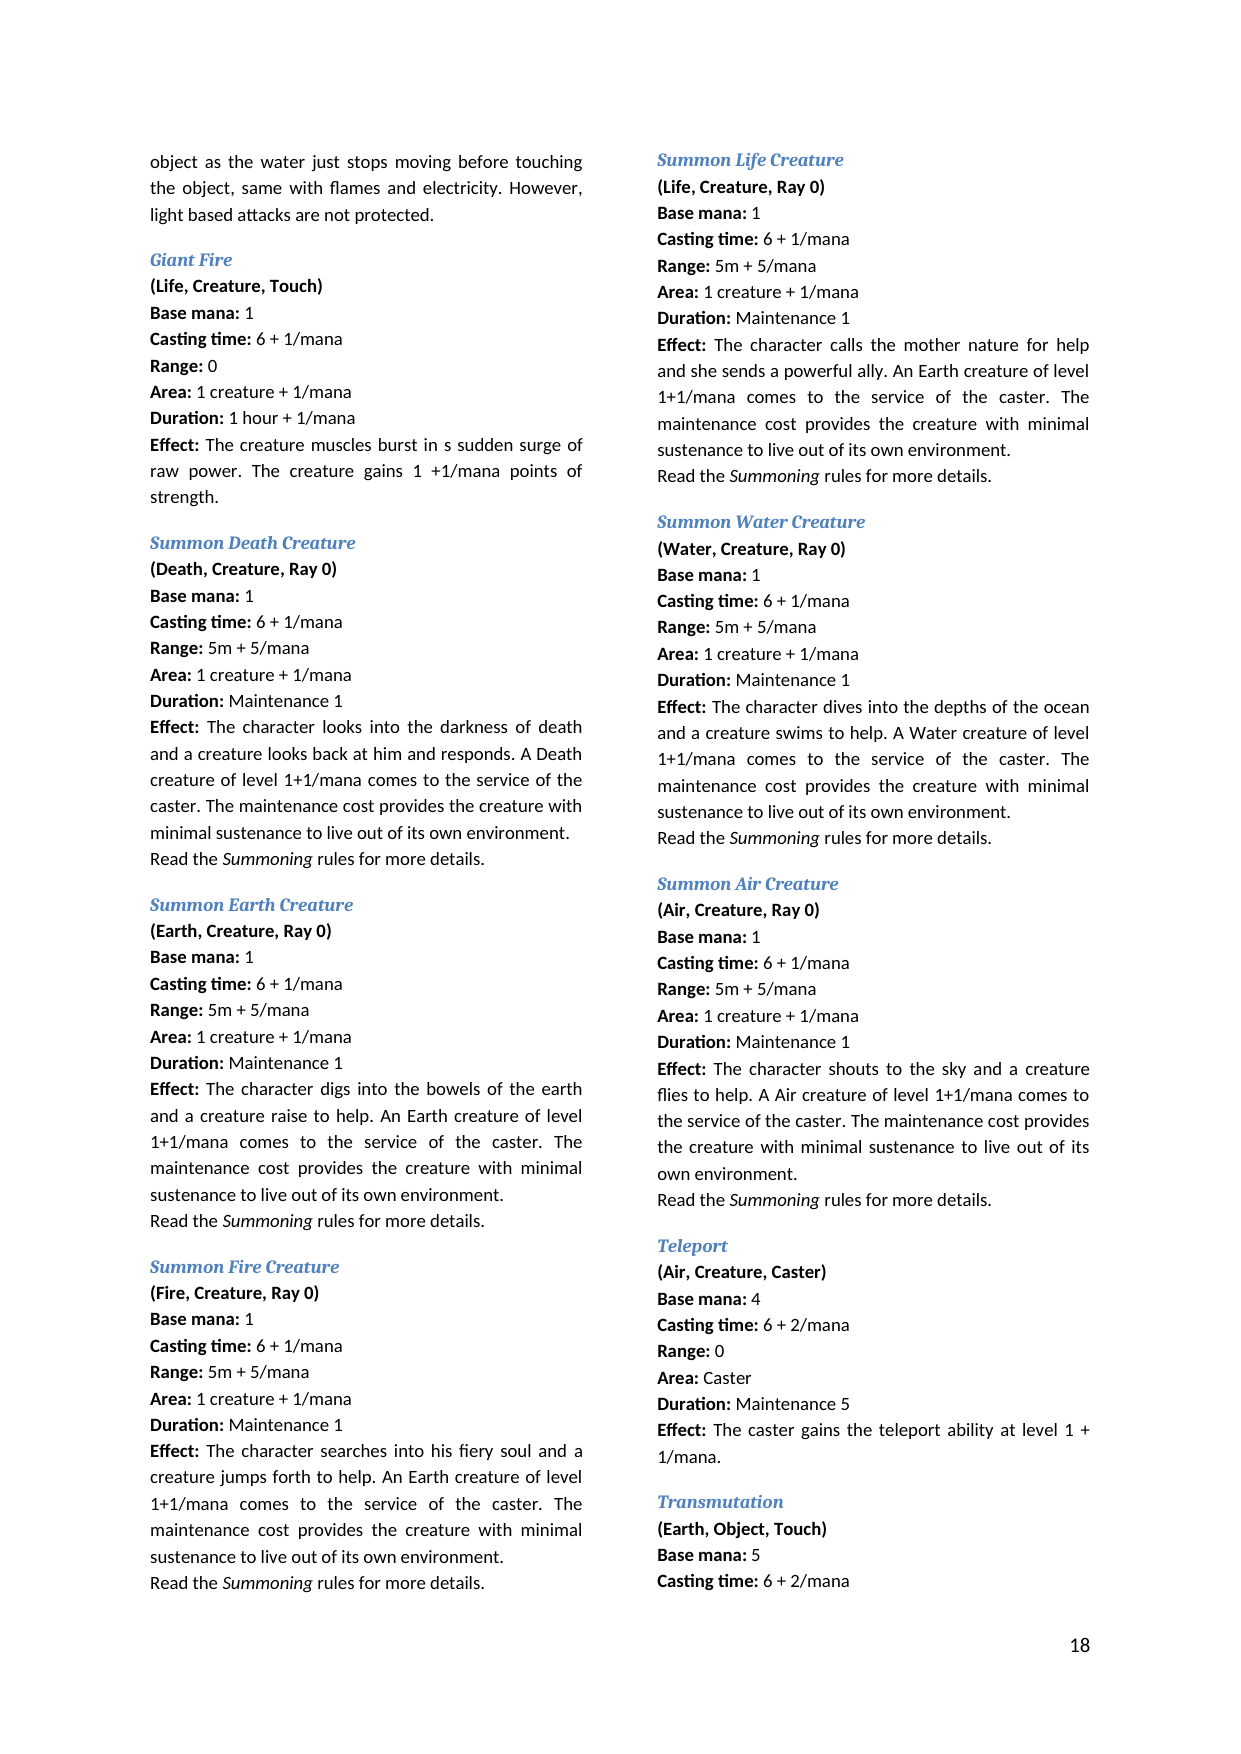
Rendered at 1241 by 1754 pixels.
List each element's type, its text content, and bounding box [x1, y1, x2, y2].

text Range: 5m + 5/mana [657, 254, 1090, 277]
text Base mana: 5 [657, 1543, 1090, 1566]
text Effect: The character digs into the bowels of the earth and a creature raise to help. An Earth creature of level 1+1/mana comes to the service of the caster. The maintenance cost provides the creature with minimal sustenance to live out of its own environment. [150, 1077, 583, 1206]
text Range: 5m + 5/mana [150, 998, 583, 1021]
text Area: Caster [657, 1366, 1090, 1389]
text Base mana: 4 [657, 1287, 1090, 1310]
text Base mana: 1 [657, 925, 1090, 948]
text Casting time: 6 + 2/mana [657, 1569, 1090, 1592]
text Read the Summoning rules for more details. [657, 827, 1090, 849]
text Area: 1 creature + 1/mana [150, 380, 583, 403]
text Effect: The character dives into the depths of the ocean and a creature swims to help. A Water creature of level 1+1/mana comes to the service of the caster. The maintenance cost provides the creature with minimal sustenance to live out of its own environment. [657, 695, 1090, 823]
text Duration: Maintenance 1 [657, 1030, 1090, 1053]
text Effect: The creature muscles burst in s sudden surge of raw power. The creature gains 1 +1/mana points of strength. [150, 433, 583, 508]
text Range: 0 [657, 1339, 1090, 1362]
text Casting time: 6 + 1/mana [150, 972, 583, 995]
text Read the Summoning rules for more details. [657, 1188, 1090, 1211]
text Casting time: 6 + 1/mana [150, 610, 583, 633]
text Effect: The character looks into the darkness of death and a creature looks back at him and responds. A Death creature of level 1+1/mana comes to the service of the caster. The maintenance cost provides the creature with minimal sustenance to live out of its own environment. [150, 716, 583, 844]
text (Life, Creature, Touch) [150, 275, 583, 298]
text Casting time: 6 + 1/mana [150, 1334, 583, 1357]
text Area: 1 creature + 1/mana [150, 663, 583, 686]
text Base mana: 1 [150, 584, 583, 607]
subtitle Summon Death Creature [150, 533, 583, 554]
text Effect: The character searches into his fiery soul and a creature jumps forth to help. An Earth creature of level 1+1/mana comes to the service of the caster. The maintenance cost provides the creature with minimal sustenance to live out of its own environment. [150, 1439, 583, 1568]
subtitle Teleport [657, 1236, 1090, 1257]
text Area: 1 creature + 1/mana [150, 1025, 583, 1048]
text Area: 1 creature + 1/mana [150, 1387, 583, 1409]
text Duration: Maintenance 1 [657, 307, 1090, 329]
text Duration: 1 hour + 1/mana [150, 406, 583, 429]
text (Air, Creature, Caster) [657, 1260, 1090, 1283]
subtitle Giant Fire [150, 250, 583, 271]
text Range: 0 [150, 354, 583, 377]
text Read the Summoning rules for more details. [657, 465, 1090, 488]
text Casting time: 6 + 1/mana [657, 951, 1090, 974]
text Duration: Maintenance 1 [657, 668, 1090, 691]
text Base mana: 1 [657, 563, 1090, 586]
subtitle Summon Water Creature [657, 512, 1090, 533]
subtitle Summon Earth Creature [150, 894, 583, 916]
text Casting time: 6 + 1/mana [150, 327, 583, 350]
text Casting time: 6 + 2/mana [657, 1313, 1090, 1336]
text Base mana: 1 [150, 301, 583, 324]
text Base mana: 1 [150, 1308, 583, 1331]
text Base mana: 1 [150, 946, 583, 969]
text Range: 5m + 5/mana [657, 978, 1090, 1001]
text Base mana: 1 [657, 201, 1090, 224]
subtitle Summon Fire Creature [150, 1256, 583, 1278]
text Duration: Maintenance 1 [150, 1413, 583, 1436]
text (Life, Creature, Ray 0) [657, 175, 1090, 198]
text Area: 1 creature + 1/mana [657, 1004, 1090, 1027]
text Range: 5m + 5/mana [150, 637, 583, 659]
text Effect: The character shouts to the sky and a creature flies to help. A Air creature of level 1+1/mana comes to the service of the caster. The maintenance cost provides the creature with minimal sustenance to live out of its own environment. [657, 1057, 1090, 1185]
text Casting time: 6 + 1/mana [657, 589, 1090, 612]
text Duration: Maintenance 5 [657, 1392, 1090, 1415]
text Duration: Maintenance 1 [150, 1051, 583, 1074]
subtitle Transmutation [657, 1492, 1090, 1514]
text (Earth, Creature, Ray 0) [150, 919, 583, 942]
text (Earth, Object, Touch) [657, 1517, 1090, 1540]
text Duration: Maintenance 1 [150, 689, 583, 712]
text Effect: The character calls the mother nature for help and she sends a powerful ally. An Earth creature of level 1+1/mana comes to the service of the caster. The maintenance cost provides the creature with minimal sustenance to live out of its own environment. [657, 333, 1090, 461]
text Casting time: 6 + 1/mana [657, 227, 1090, 250]
text Range: 5m + 5/mana [657, 616, 1090, 639]
text (Air, Creature, Ray 0) [657, 898, 1090, 921]
text Read the Summoning rules for more details. [150, 1571, 583, 1594]
text (Water, Creature, Ray 0) [657, 537, 1090, 559]
text Area: 1 creature + 1/mana [657, 280, 1090, 303]
text Read the Summoning rules for more details. [150, 847, 583, 870]
subtitle Summon Air Creature [657, 874, 1090, 895]
subtitle Summon Life Creature [657, 150, 1090, 172]
text (Death, Creature, Ray 0) [150, 557, 583, 580]
text Read the Summoning rules for more details. [150, 1209, 583, 1232]
text Effect: The caster gains the teleport ability at level 1 + 1/mana. [657, 1418, 1090, 1468]
text Range: 5m + 5/mana [150, 1360, 583, 1383]
text Area: 1 creature + 1/mana [657, 642, 1090, 665]
text (Fire, Creature, Ray 0) [150, 1281, 583, 1304]
